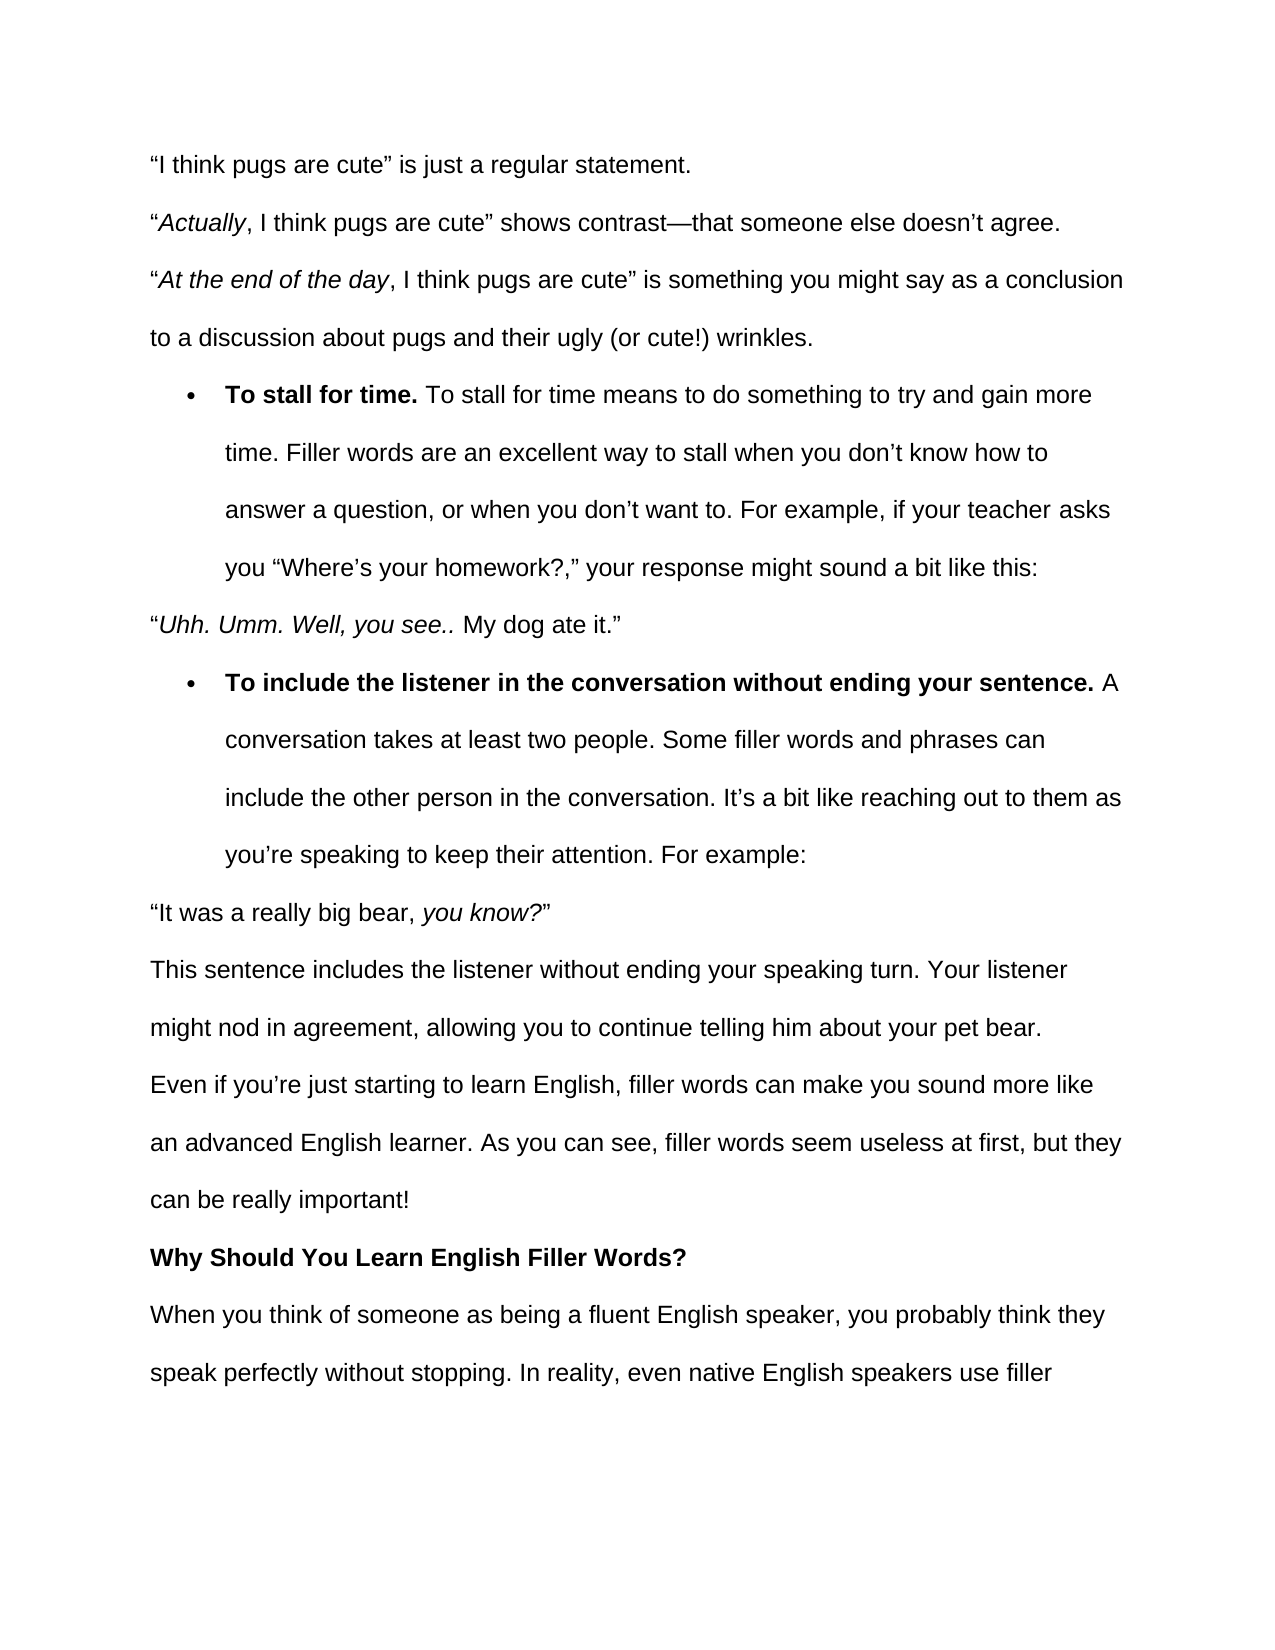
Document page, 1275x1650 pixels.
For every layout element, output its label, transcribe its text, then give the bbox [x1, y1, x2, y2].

text Why Should You Learn English Filler Words? [150, 1242, 1125, 1271]
text Even if you’re just starting to learn English, filler words can make you sound more like an advanced English learner. As you can see, filler words seem useless at first, but they can be really important! [150, 1070, 1125, 1214]
text This sentence includes the listener without ending your speaking turn. Your listener might nod in agreement, allowing you to continue telling him about your pet bear. [150, 955, 1125, 1041]
list To include the listener in the conversation without ending your sentence. A conversation takes at least two people. Some filler words and phrases can include the other person in the conversation. It’s a bit like reaching out to them as you’re speaking to keep their attention. For example: [187, 667, 1125, 869]
text “It was a really big bear, you know?” [150, 897, 1125, 926]
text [150, 1300, 1125, 1386]
text “I think pugs are cute” is just a regular statement. “Actually, I think pugs are cute” shows contrast—that someone else doesn’t agree. “At the end of the day, I think pugs are cute” is something you might say as a conclusion to a discussion about pugs and their ugly (or cute!) wrinkles. [150, 150, 1125, 351]
list To stall for time. To stall for time means to do something to try and gain more time. Filler words are an excellent way to stall when you don’t know how to answer a question, or when you don’t want to. For example, if your teacher asks you “Where’s your homework?,” your response might sound a bit like this: [187, 380, 1125, 581]
text “Uhh. Umm. Well, you see.. My dog ate it.” [150, 610, 1125, 639]
